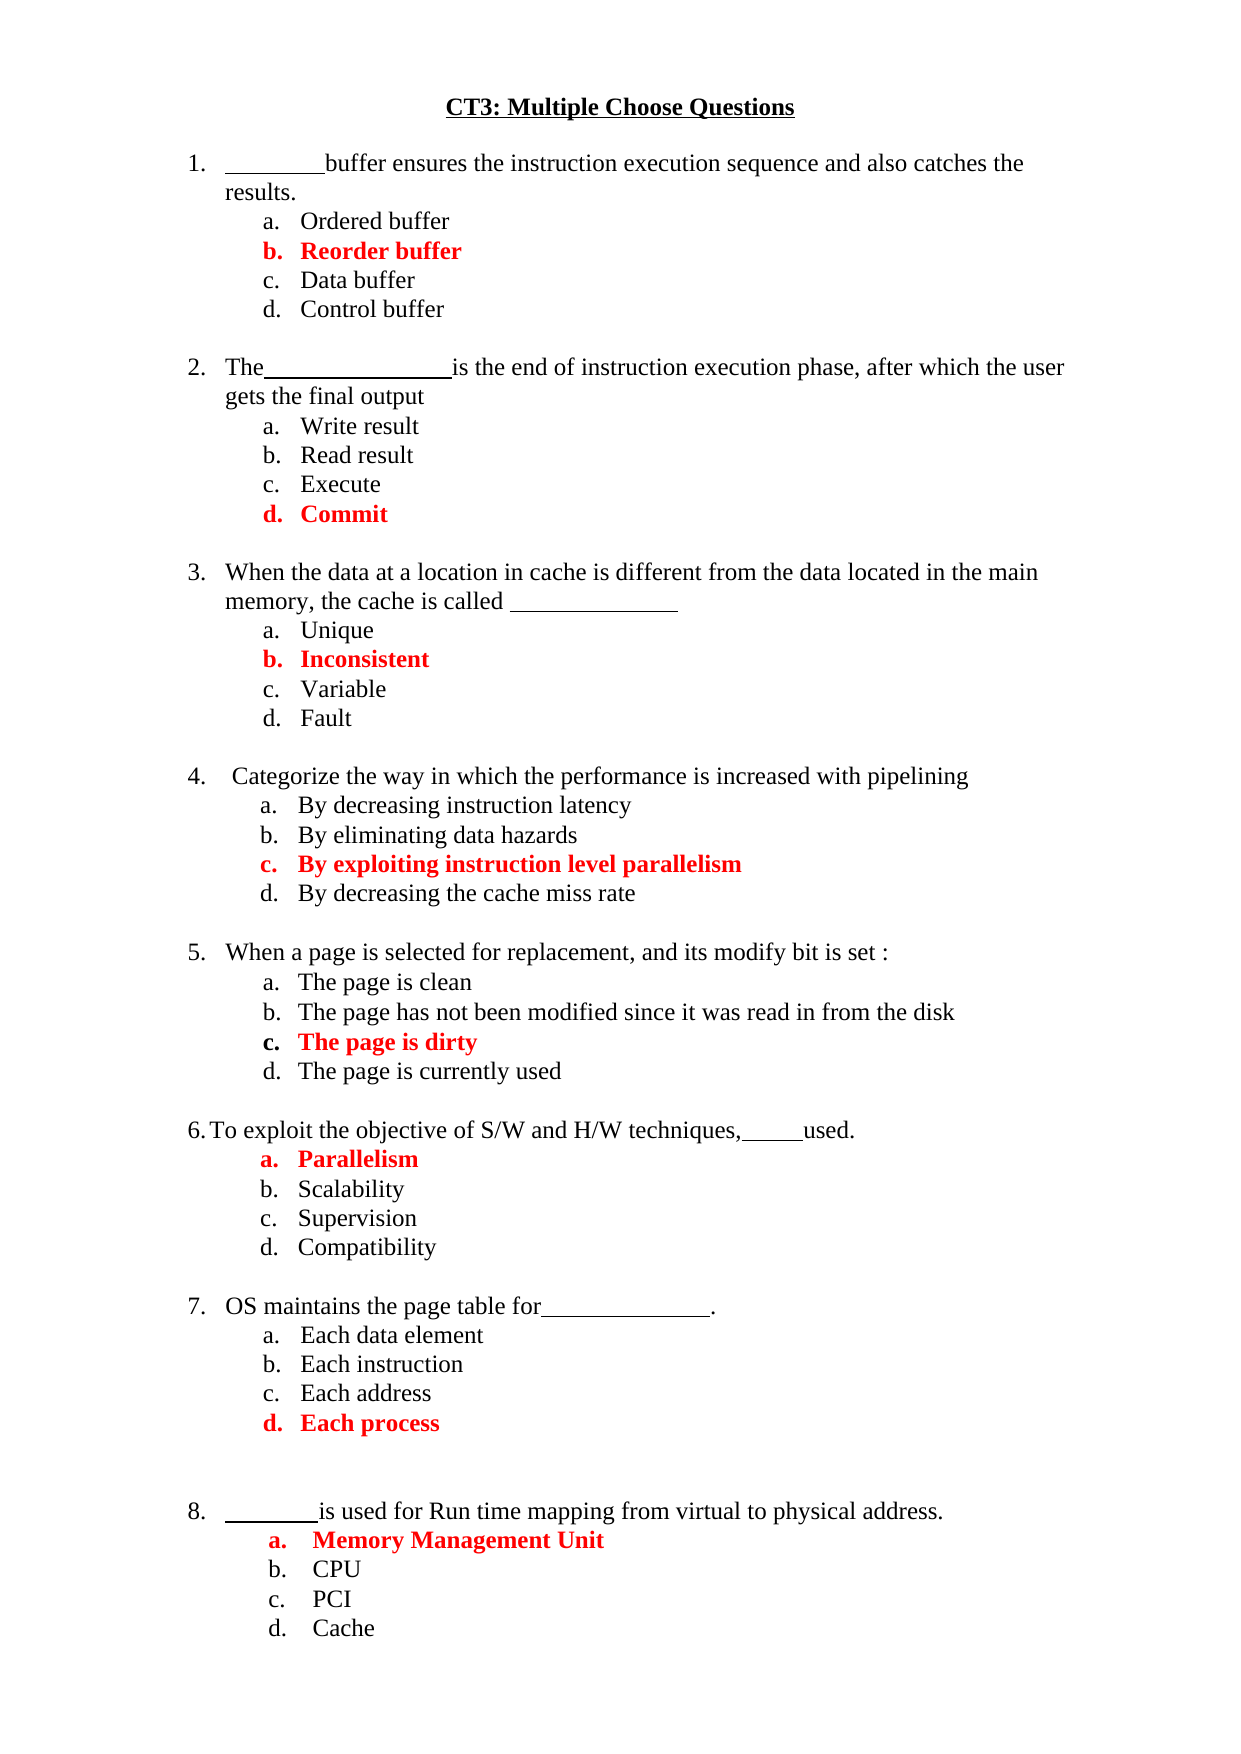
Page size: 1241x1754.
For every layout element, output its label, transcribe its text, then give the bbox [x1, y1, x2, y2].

list is used for Run time mapping from virtual to physical address. [187, 1496, 1107, 1525]
list Each instruction [263, 1349, 1107, 1378]
list Unique [263, 615, 1107, 644]
list When the data at a location in cache is different from the data located in the main memory, the cache is called [187, 557, 1089, 615]
subtitle Inconsistent [263, 644, 1107, 673]
list The page is currently used [263, 1056, 1107, 1085]
list By eliminating data hazards [260, 820, 1107, 848]
list The page has not been modified since it was read in from the disk [263, 997, 1107, 1026]
list When a page is selected for replacement, and its modify bit is set : [187, 937, 1107, 966]
list Supervision [260, 1203, 1107, 1232]
subtitle Memory Management Unit [268, 1525, 1107, 1554]
list By decreasing instruction latency [260, 790, 1107, 819]
list CPU [268, 1554, 1107, 1583]
list Control buffer [263, 294, 1107, 323]
list Ordered buffer [263, 206, 1107, 235]
list PCI [268, 1584, 1107, 1612]
list The is the end of instruction execution phase, after which the user gets the final output [187, 352, 1078, 410]
list Scalability [260, 1174, 1107, 1203]
list Read result [263, 440, 1107, 469]
list Fault [263, 703, 1107, 732]
subtitle The page is dirty [263, 1027, 1107, 1056]
text CT3: Multiple Choose Questions [443, 92, 797, 121]
list Write result [263, 411, 1107, 439]
list Categorize the way in which the performance is increased with pipelining [187, 761, 1107, 790]
list Variable [263, 674, 1107, 702]
subtitle By exploiting instruction level parallelism [260, 849, 1107, 878]
subtitle Parallelism [260, 1144, 1107, 1173]
list Compatibility [260, 1232, 1107, 1261]
list OS maintains the page table for . [187, 1291, 1107, 1320]
list To exploit the objective of S/W and H/W techniques, used. [187, 1115, 1107, 1144]
list Each data element [263, 1320, 1107, 1349]
list Execute [263, 469, 1107, 498]
list Cache [268, 1613, 1107, 1642]
list Each address [263, 1378, 1107, 1407]
list buffer ensures the instruction execution sequence and also catches the results. [187, 149, 1070, 205]
subtitle Commit [263, 499, 1107, 527]
list The page is clean [263, 967, 1107, 996]
list Data buffer [263, 265, 1107, 294]
subtitle Reorder buffer [263, 236, 1107, 264]
list By decreasing the cache miss rate [260, 878, 1107, 907]
subtitle Each process [263, 1408, 1107, 1437]
